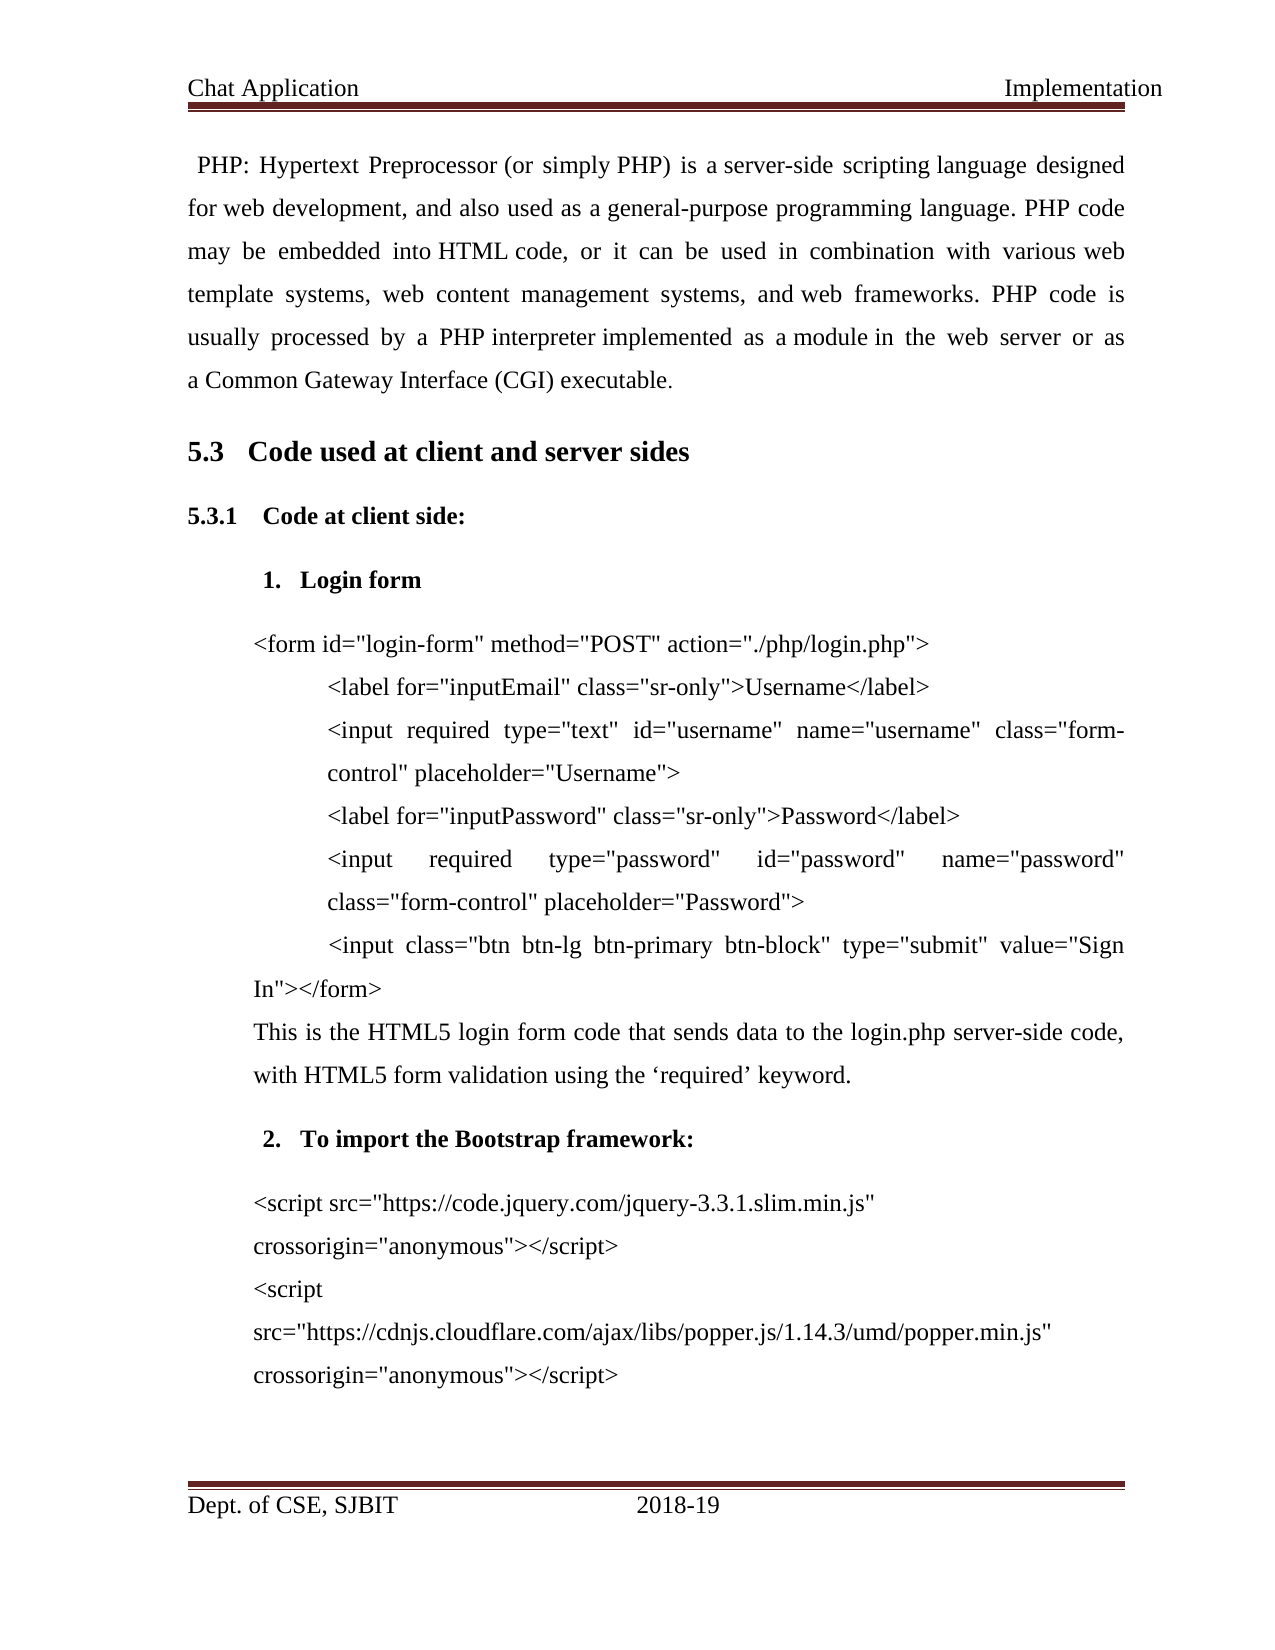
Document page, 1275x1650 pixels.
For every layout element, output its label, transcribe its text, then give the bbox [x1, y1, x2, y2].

text <script src="https://cdnjs.cloudflare.com/ajax/libs/popper.js/1.14.3/umd/popper.min.js" crossorigin="anonymous"></script> [253, 1274, 1125, 1389]
text <label for="inputEmail" class="sr-only">Username</label> [253, 672, 1125, 701]
subtitle Code at client side: [187, 501, 1125, 529]
list Login form [262, 565, 1125, 593]
text <form id="login-form" method="POST" action="./php/login.php"> [253, 629, 1125, 657]
subtitle Code used at client and server sides [187, 434, 1125, 467]
text <input required type="text" id="username" name="username" class="form-control" placeholder="Username"> [327, 715, 1125, 787]
text <input required type="password" id="password" name="password" class="form-control" placeholder="Password"> [327, 844, 1125, 916]
text This is the HTML5 login form code that sends data to the login.php server-side code, with HTML5 form validation using the ‘required’ keyword. [253, 1017, 1125, 1089]
text <label for="inputPassword" class="sr-only">Password</label> [327, 801, 1125, 830]
text PHP: Hypertext Preprocessor (or simply PHP) is a server-side scripting language designed for web development, and also used as a general-purpose programming language. PHP code may be embedded into HTML code, or it can be used in combination with various web template systems, web content management systems, and web frameworks. PHP code is usually processed by a PHP interpreter implemented as a module in the web server or as a Common Gateway Interface (CGI) executable. [187, 150, 1125, 394]
list To import the Bootstrap framework: [262, 1124, 1125, 1153]
text <script src="https://code.jquery.com/jquery-3.3.1.slim.min.js" crossorigin="anonymous"></script> [253, 1188, 1125, 1260]
text <input class="btn btn-lg btn-primary btn-block" type="submit" value="Sign In"></form> [253, 931, 1125, 1002]
